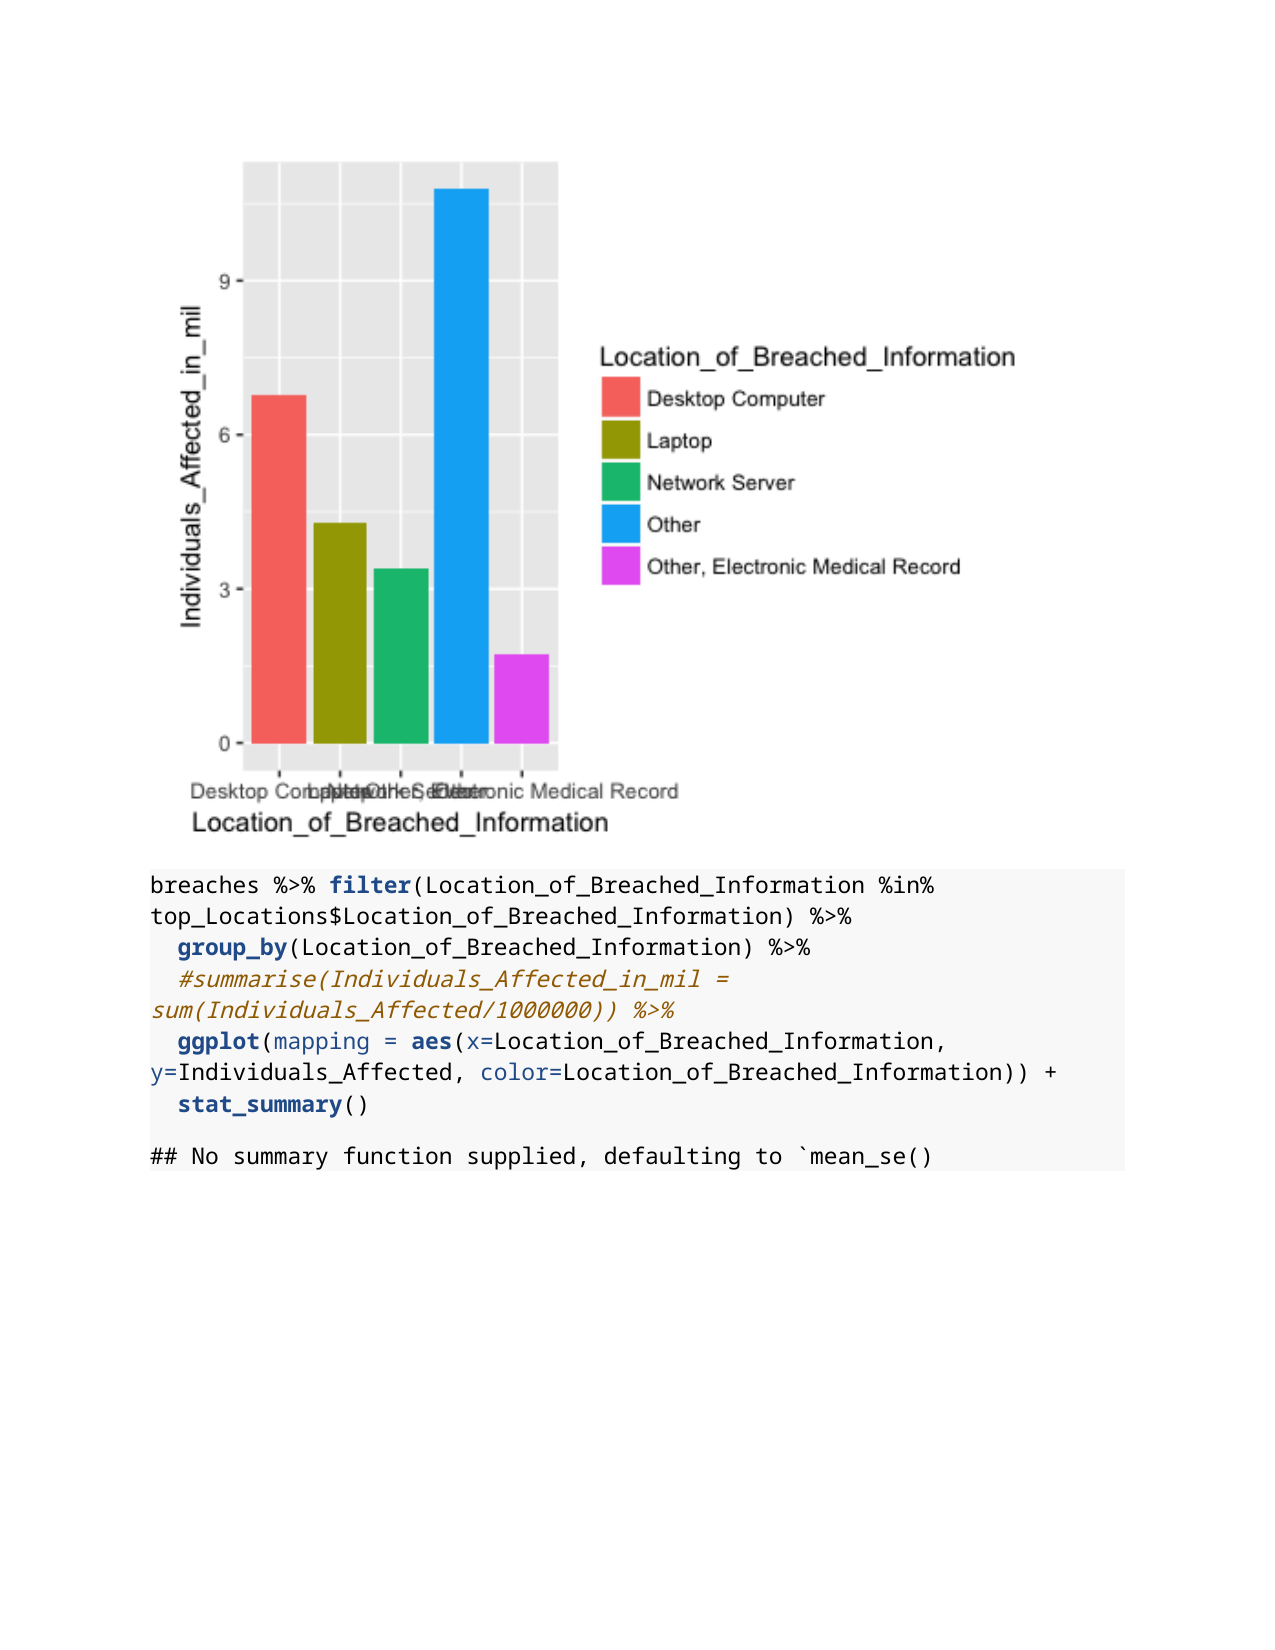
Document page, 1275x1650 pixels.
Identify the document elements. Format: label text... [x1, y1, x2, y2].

text breaches %>% filter(Location_of_Breached_Information %in% top_Locations$Location_of_Breached_Information) %>% group_by(Location_of_Breached_Information) %>% #summarise(Individuals_Affected_in_mil = sum(Individuals_Affected/1000000)) %>% ggplot(mapping = aes(x=Location_of_Breached_Information, y=Individuals_Affected, color=Location_of_Breached_Information)) + stat_summary() [150, 869, 1125, 1119]
text ## No summary function supplied, defaulting to `mean_se() [150, 1139, 1125, 1171]
picture [168, 150, 1044, 850]
